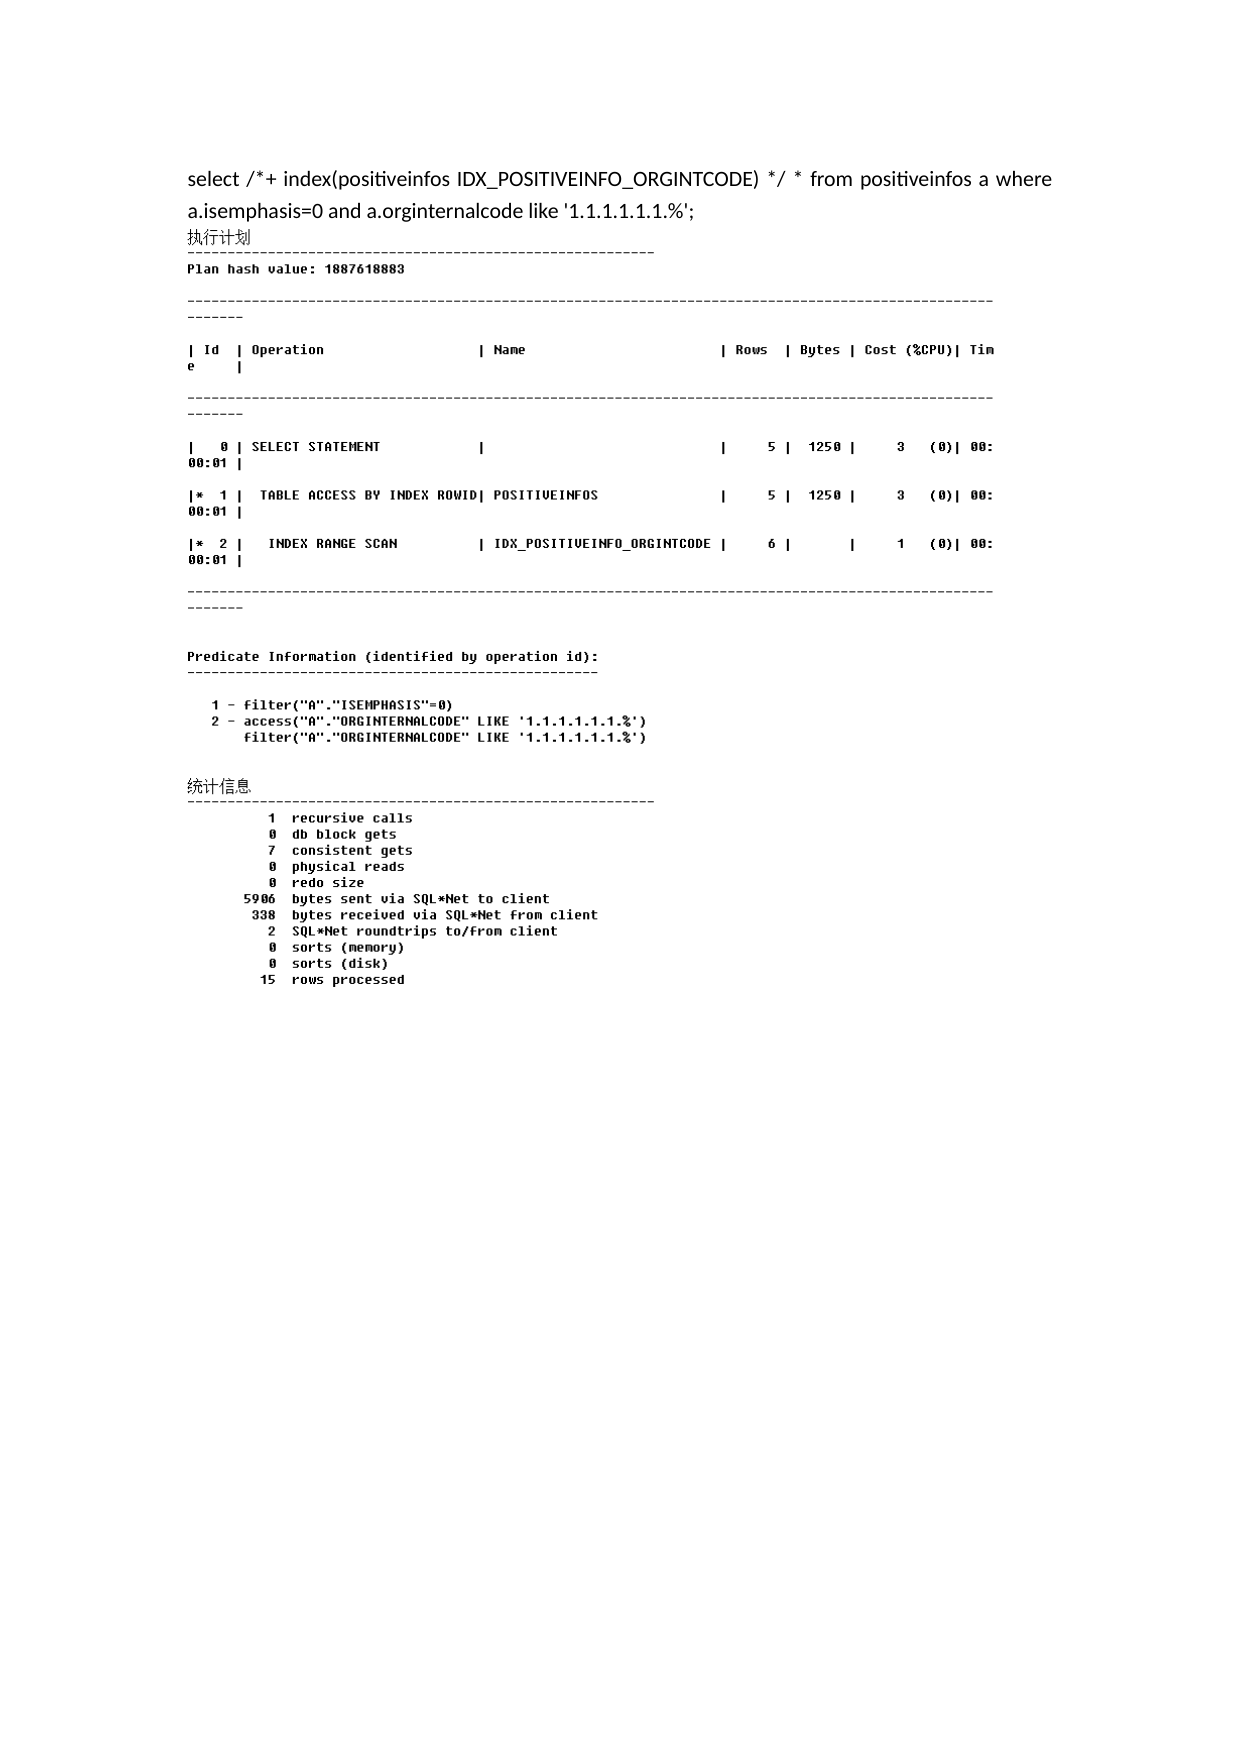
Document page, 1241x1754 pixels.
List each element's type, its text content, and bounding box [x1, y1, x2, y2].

picture [187, 227, 1053, 988]
text select /*+ index(positiveinfos IDX_POSITIVEINFO_ORGINTCODE) */ * from positiveinfos a where a.isemphasis=0 and a.orginternalcode like '1.1.1.1.1.1.%'; [187, 162, 1053, 227]
